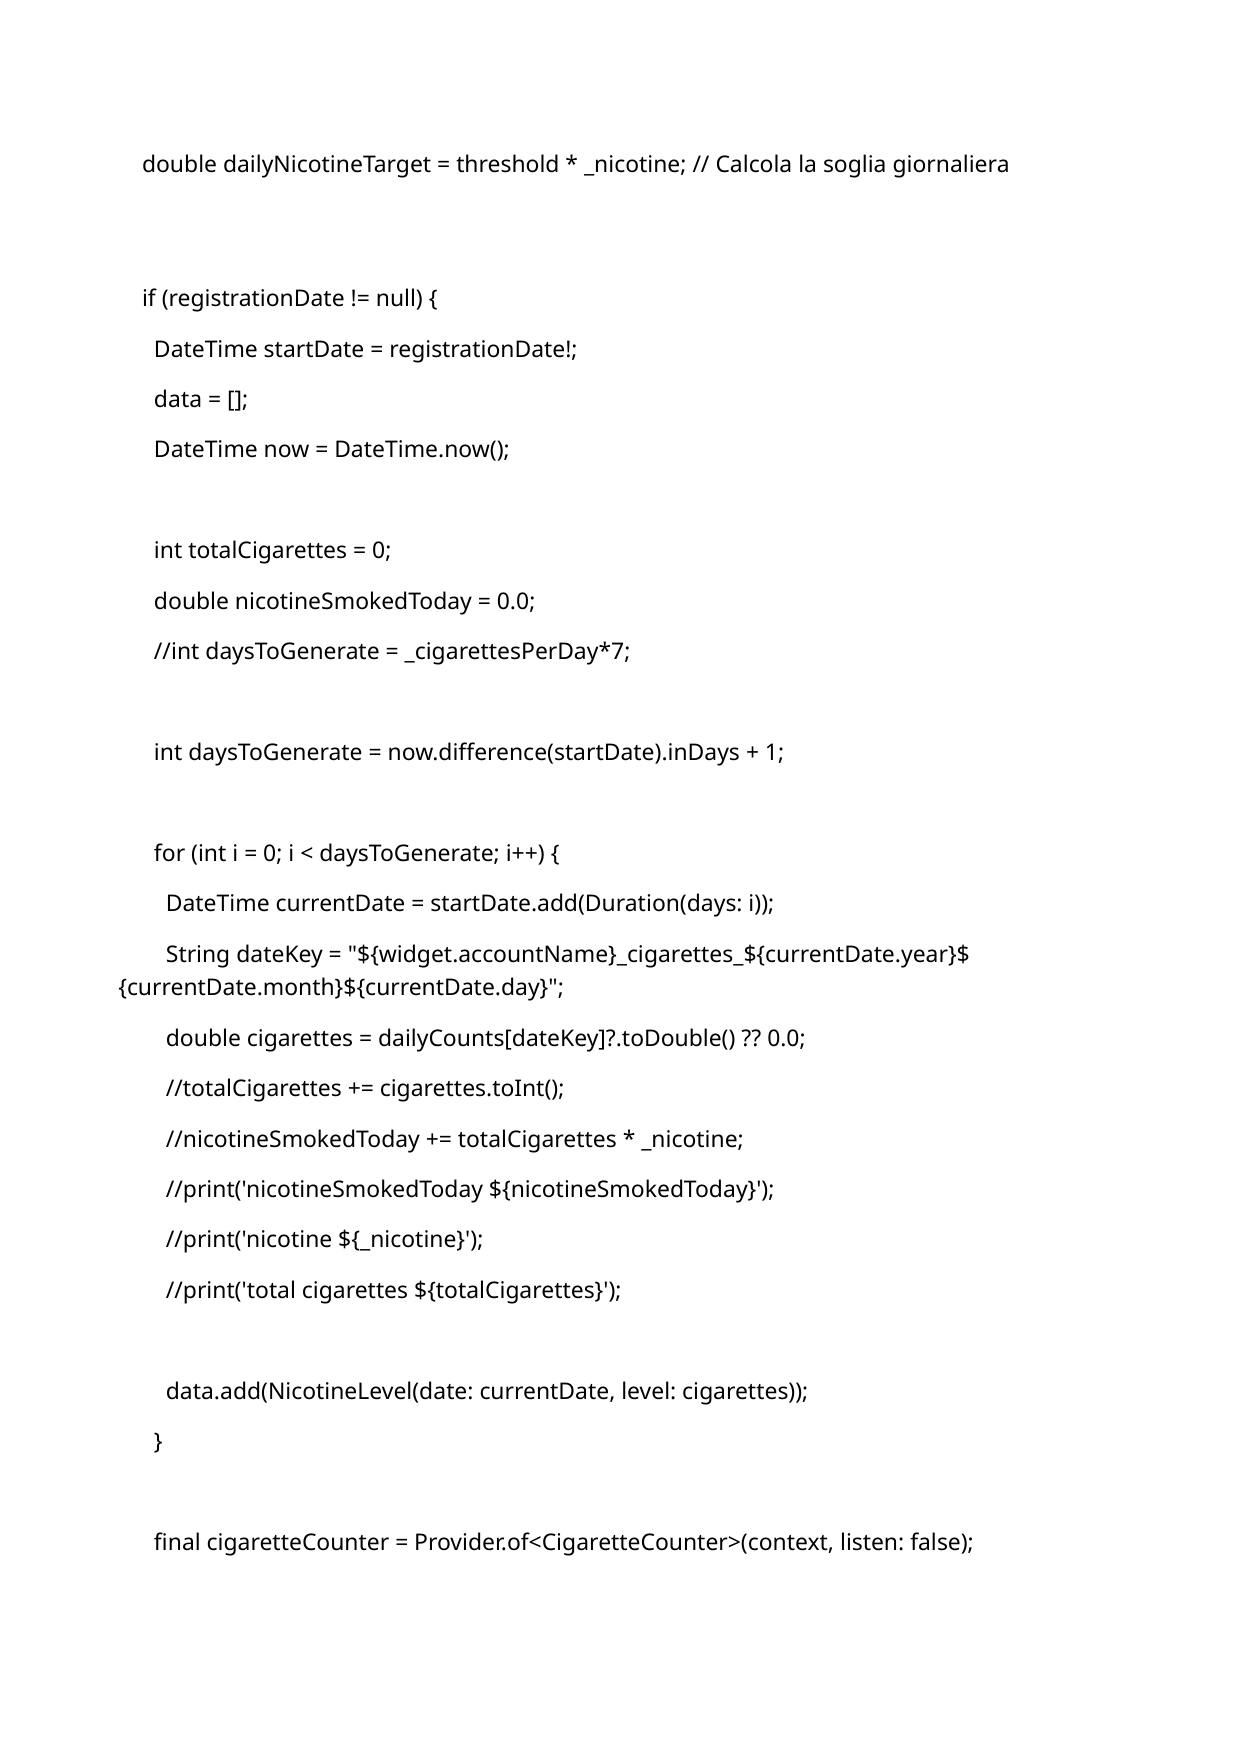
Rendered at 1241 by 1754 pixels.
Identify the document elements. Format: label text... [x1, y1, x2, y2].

text int daysToGenerate = now.difference(startDate).inDays + 1; [118, 736, 1122, 767]
text data.add(NicotineLevel(date: currentDate, level: cigarettes)); [118, 1375, 1122, 1406]
text for (int i = 0; i < daysToGenerate; i++) { [118, 837, 1122, 868]
text //totalCigarettes += cigarettes.toInt(); [118, 1072, 1122, 1103]
text double dailyNicotineTarget = threshold * _nicotine; // Calcola la soglia giornaliera [118, 148, 1122, 179]
text double cigarettes = dailyCounts[dateKey]?.toDouble() ?? 0.0; [118, 1022, 1122, 1053]
text //nicotineSmokedToday += totalCigarettes * _nicotine; [118, 1123, 1122, 1154]
text //print('nicotineSmokedToday ${nicotineSmokedToday}'); [118, 1173, 1122, 1204]
text DateTime currentDate = startDate.add(Duration(days: i)); [118, 887, 1122, 918]
text //print('total cigarettes ${totalCigarettes}'); [118, 1274, 1122, 1305]
text double nicotineSmokedToday = 0.0; [118, 585, 1122, 616]
text DateTime now = DateTime.now(); [118, 433, 1122, 465]
text String dateKey = "${widget.accountName}_cigarettes_${currentDate.year}${currentDate.month}${currentDate.day}"; [118, 938, 1122, 1003]
text int totalCigarettes = 0; [118, 534, 1122, 566]
text DateTime startDate = registrationDate!; [118, 333, 1122, 364]
text //int daysToGenerate = _cigarettesPerDay*7; [118, 635, 1122, 666]
text final cigaretteCounter = Provider.of<CigaretteCounter>(context, listen: false); [118, 1526, 1122, 1557]
text if (registrationDate != null) { [118, 282, 1122, 313]
text data = []; [118, 383, 1122, 414]
text //print('nicotine ${_nicotine}'); [118, 1223, 1122, 1255]
text } [118, 1425, 1122, 1456]
